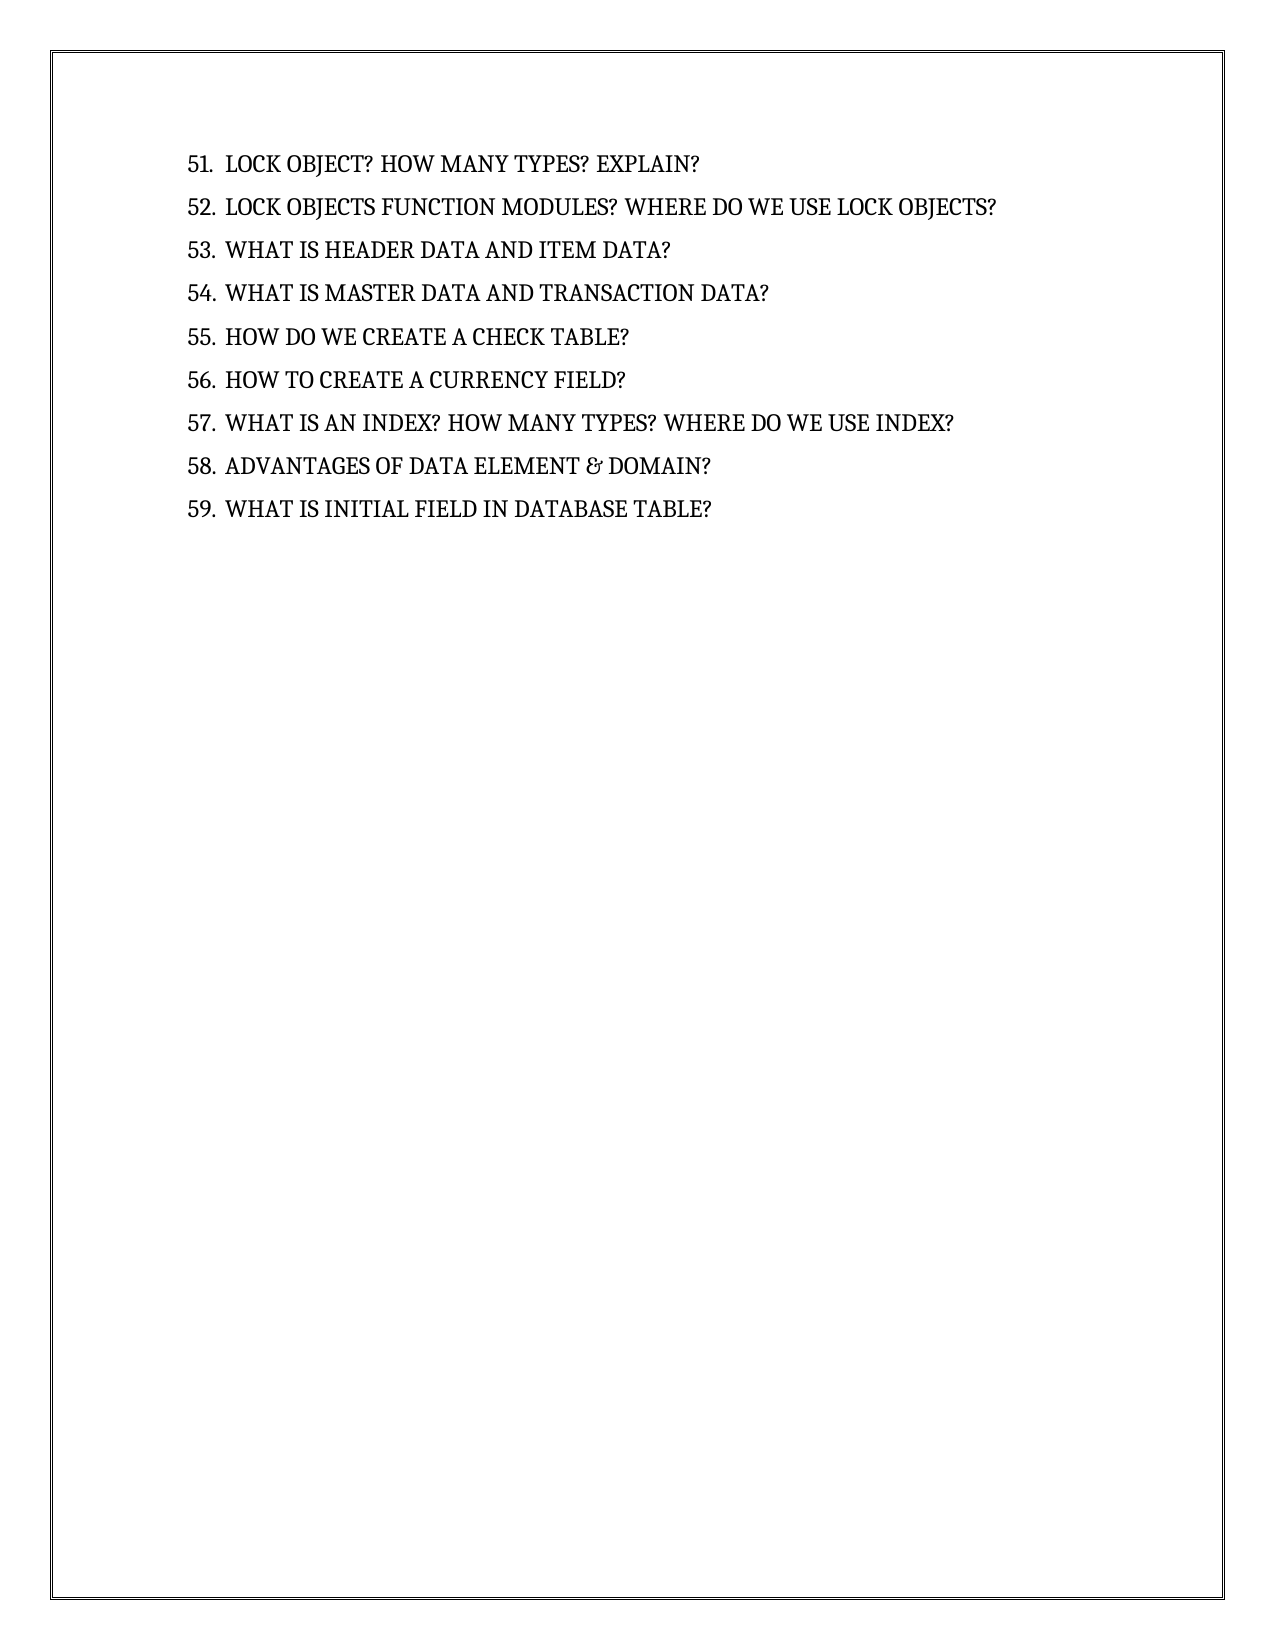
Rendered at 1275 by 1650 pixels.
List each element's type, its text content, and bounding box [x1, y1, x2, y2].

list HOW TO CREATE A CURRENCY FIELD? [187, 366, 1125, 394]
list HOW DO WE CREATE A CHECK TABLE? [187, 322, 1125, 351]
list WHAT IS MASTER DATA AND TRANSACTION DATA? [187, 279, 1125, 308]
list WHAT IS INITIAL FIELD IN DATABASE TABLE? [187, 495, 1125, 524]
list ADVANTAGES OF DATA ELEMENT & DOMAIN? [187, 452, 1125, 481]
list LOCK OBJECTS FUNCTION MODULES? WHERE DO WE USE LOCK OBJECTS? [187, 193, 1125, 222]
list WHAT IS HEADER DATA AND ITEM DATA? [187, 236, 1125, 265]
list WHAT IS AN INDEX? HOW MANY TYPES? WHERE DO WE USE INDEX? [187, 409, 1125, 437]
list LOCK OBJECT? HOW MANY TYPES? EXPLAIN? [187, 150, 1125, 179]
